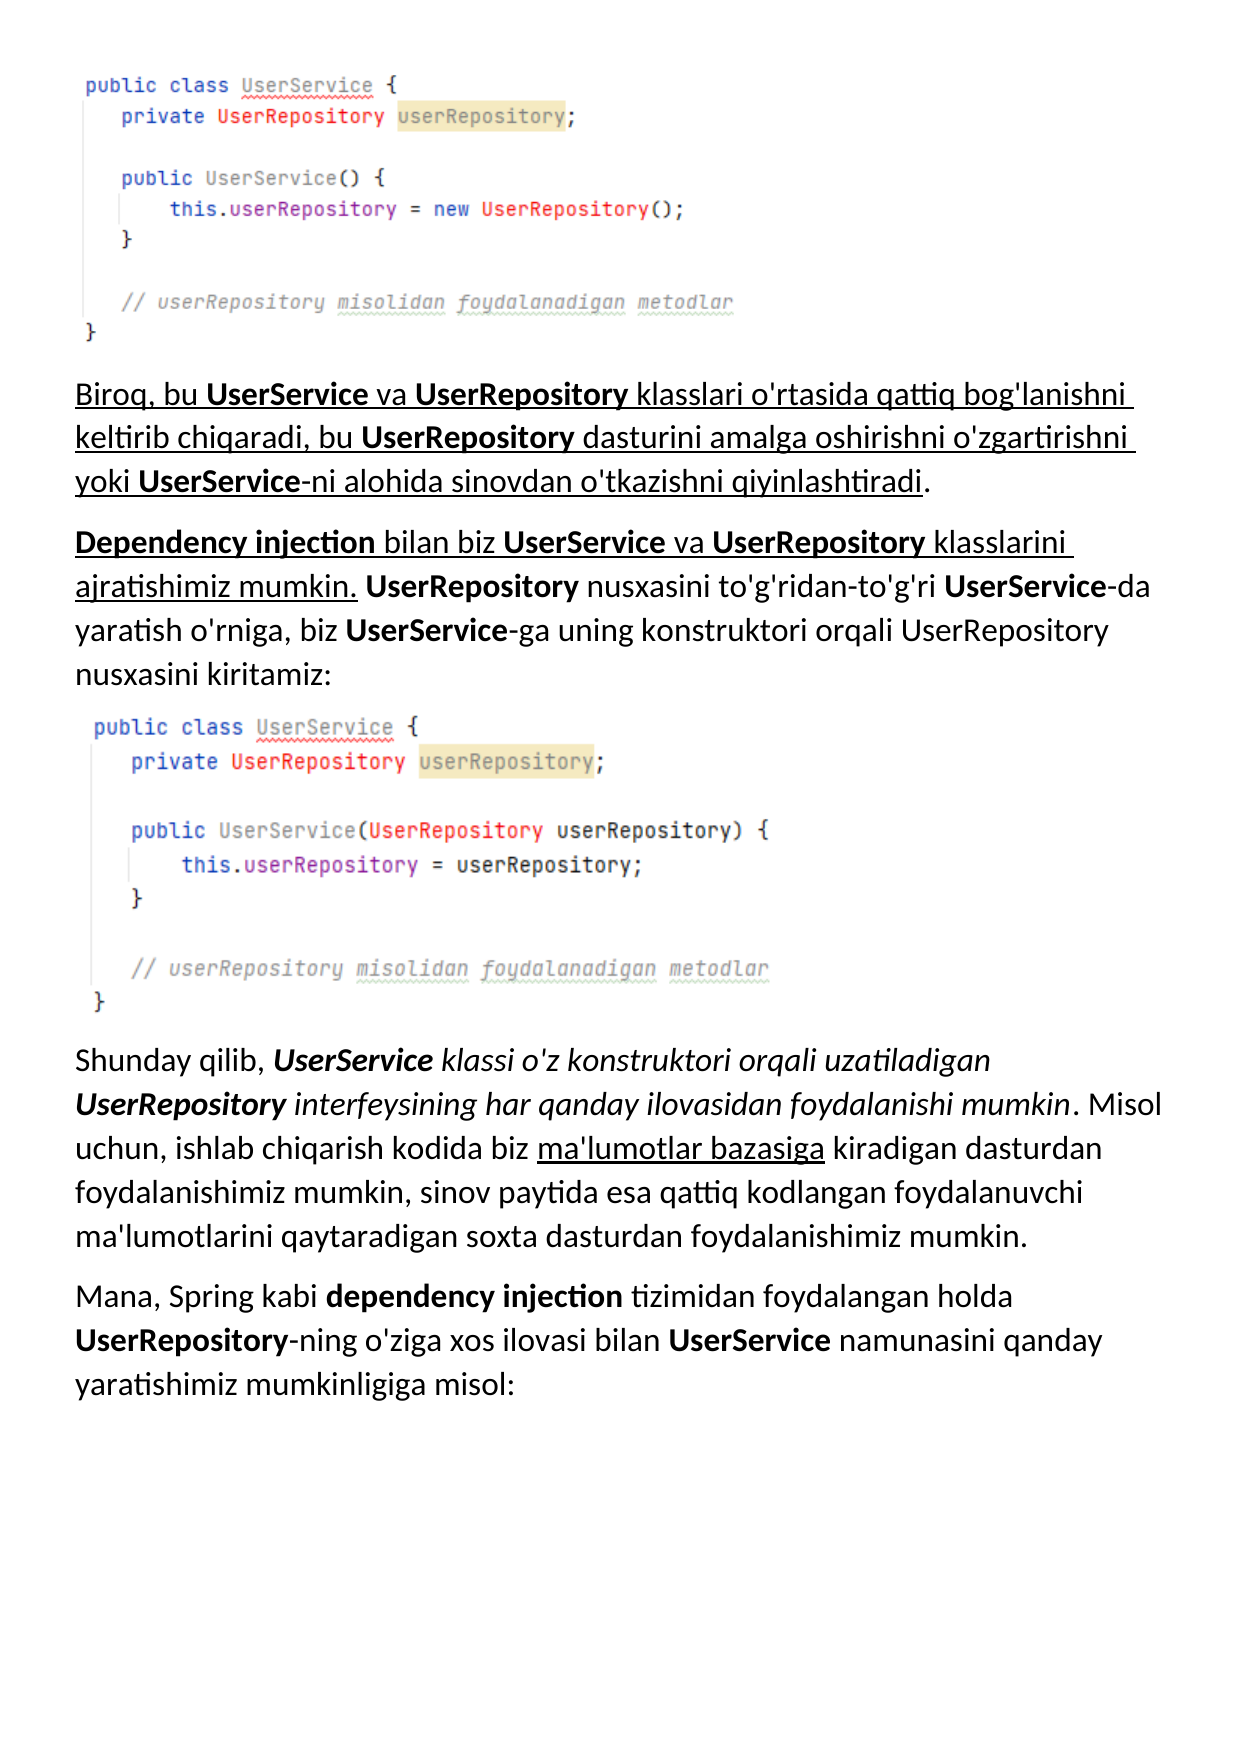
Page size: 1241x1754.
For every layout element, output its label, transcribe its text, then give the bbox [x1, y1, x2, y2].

text Dependency injection bilan biz UserService va UserRepository klasslarini ajratishimiz mumkin. UserRepository nusxasini to'g'ridan-to'g'ri UserService-da yaratish o'rniga, biz UserService-ga uning konstruktori orqali UserRepository nusxasini kiritamiz: [75, 521, 1165, 694]
text Shunday qilib, UserService klassi o'z konstruktori orqali uzatiladigan UserRepository interfeysining har qanday ilovasidan foydalanishi mumkin. Misol uchun, ishlab chiqarish kodida biz ma'lumotlar bazasiga kiradigan dasturdan foydalanishimiz mumkin, sinov paytida esa qattiq kodlangan foydalanuvchi ma'lumotlarini qaytaradigan soxta dasturdan foydalanishimiz mumkin. [75, 1039, 1165, 1255]
picture [75, 75, 749, 354]
text Mana, Spring kabi dependency injection tizimidan foydalangan holda UserRepository-ning o'ziga xos ilovasi bilan UserService namunasini qanday yaratishimiz mumkinligiga misol: [75, 1275, 1165, 1404]
picture [75, 713, 800, 1020]
text Biroq, bu UserService va UserRepository klasslari o'rtasida qattiq bog'lanishni keltirib chiqaradi, bu UserRepository dasturini amalga oshirishni o'zgartirishni yoki UserService-ni alohida sinovdan o'tkazishni qiyinlashtiradi. [75, 373, 1165, 501]
